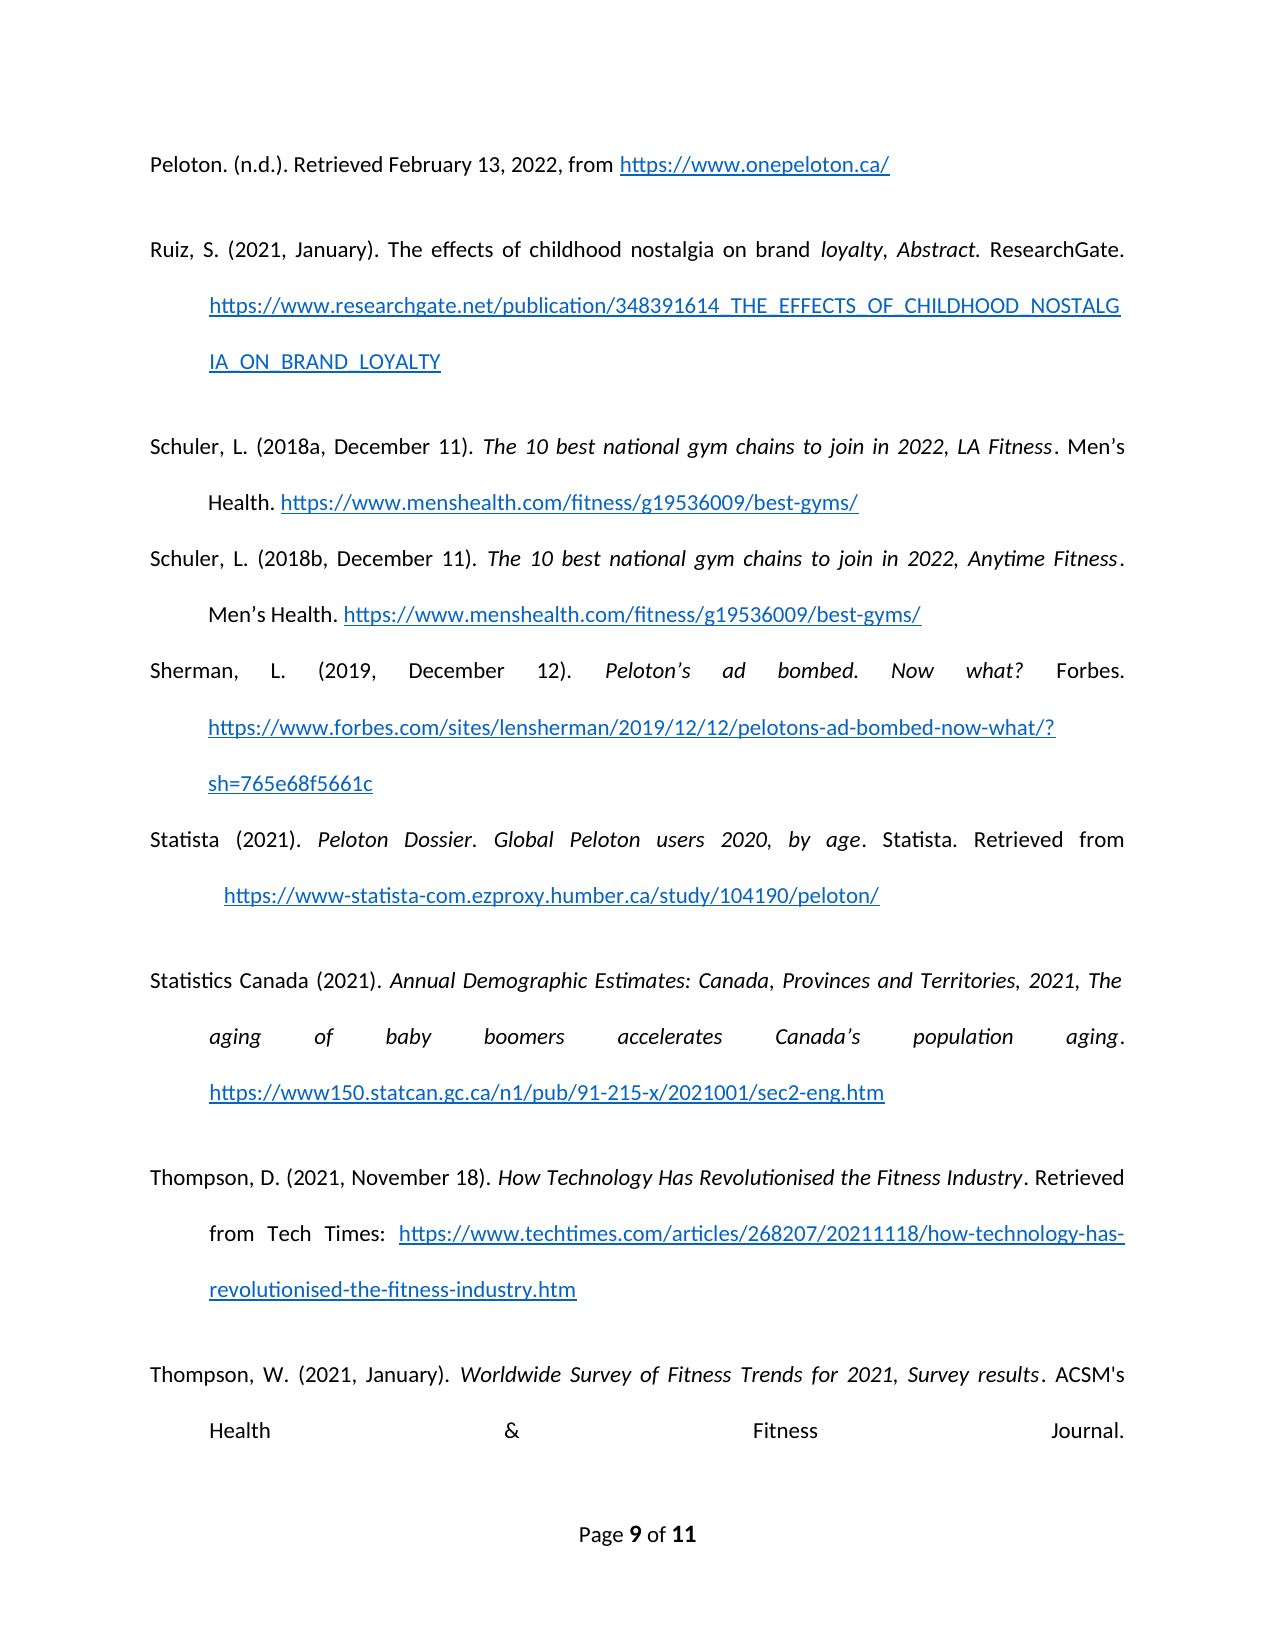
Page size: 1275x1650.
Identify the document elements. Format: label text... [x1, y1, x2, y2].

text Peloton. (n.d.). Retrieved February 13, 2022, from https://www.onepeloton.ca/ [150, 150, 1125, 178]
text Statistics Canada (2021). Annual Demographic Estimates: Canada, Provinces and Territories, 2021, The aging of baby boomers accelerates Canada’s population aging. https://www150.statcan.gc.ca/n1/pub/91-215-x/2021001/sec2-eng.htm [150, 966, 1125, 1106]
text Statista (2021). Peloton Dossier. Global Peloton users 2020, by age. Statista. Retrieved from https://www-statista-com.ezproxy.humber.ca/study/104190/peloton/ [150, 825, 1125, 909]
text Schuler, L. (2018b, December 11). The 10 best national gym chains to join in 2022, Anytime Fitness. Men’s Health. https://www.menshealth.com/fitness/g19536009/best-gyms/ [150, 544, 1125, 629]
text Schuler, L. (2018a, December 11). The 10 best national gym chains to join in 2022, LA Fitness. Men’s Health. https://www.menshealth.com/fitness/g19536009/best-gyms/ [150, 432, 1125, 517]
text Sherman, L. (2019, December 12). Peloton’s ad bombed. Now what? Forbes. https://www.forbes.com/sites/lensherman/2019/12/12/pelotons-ad-bombed-now-what/?sh=765e68f5661c [150, 657, 1125, 797]
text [150, 1361, 1125, 1445]
text Ruiz, S. (2021, January). The effects of childhood nostalgia on brand loyalty, Abstract. ResearchGate. https://www.researchgate.net/publication/348391614_THE_EFFECTS_OF_CHILDHOOD_NOSTALGIA_ON_BRAND_LOYALTY [150, 235, 1125, 375]
text Thompson, D. (2021, November 18). How Technology Has Revolutionised the Fitness Industry. Retrieved from Tech Times: https://www.techtimes.com/articles/268207/20211118/how-technology-has-revolutionised-the-fitness-industry.htm [150, 1163, 1125, 1303]
